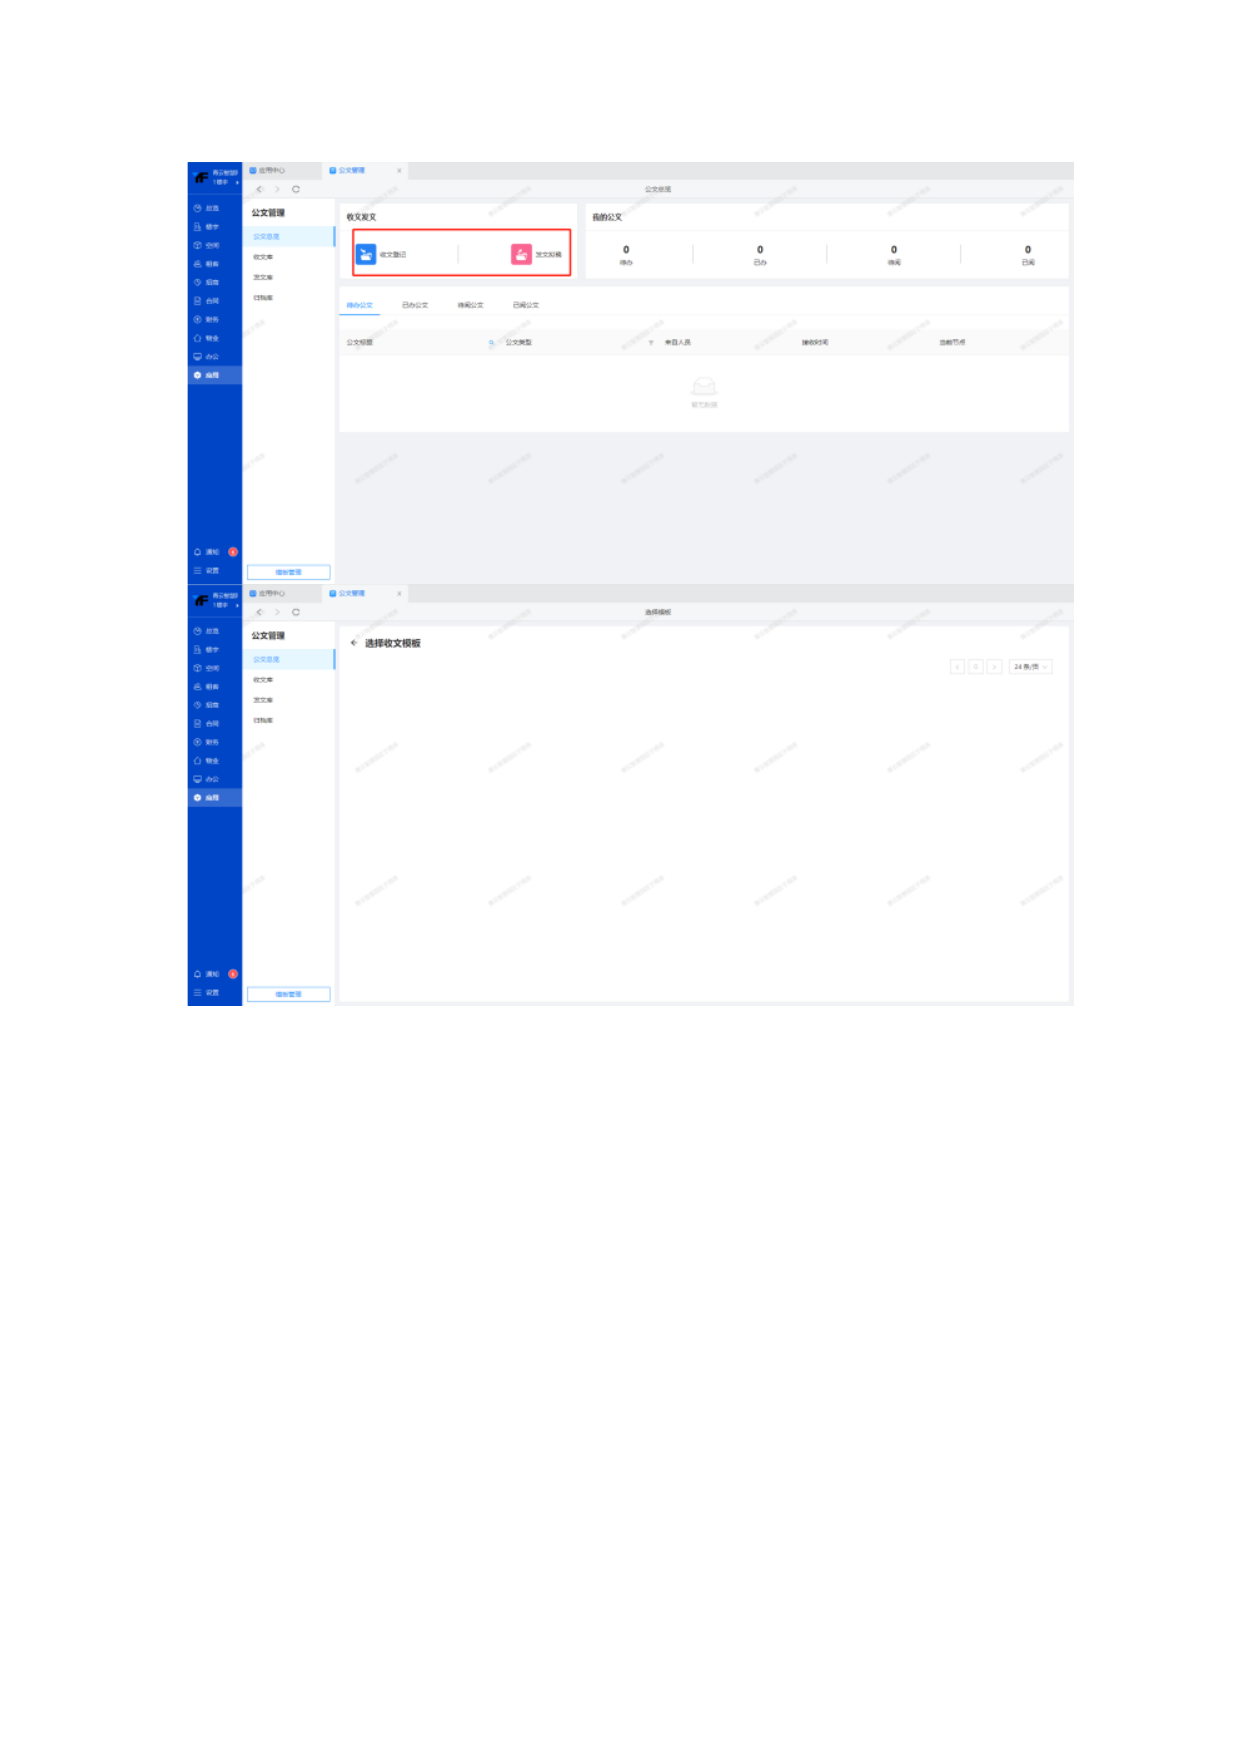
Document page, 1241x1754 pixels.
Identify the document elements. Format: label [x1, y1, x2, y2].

picture [187, 162, 1074, 1006]
